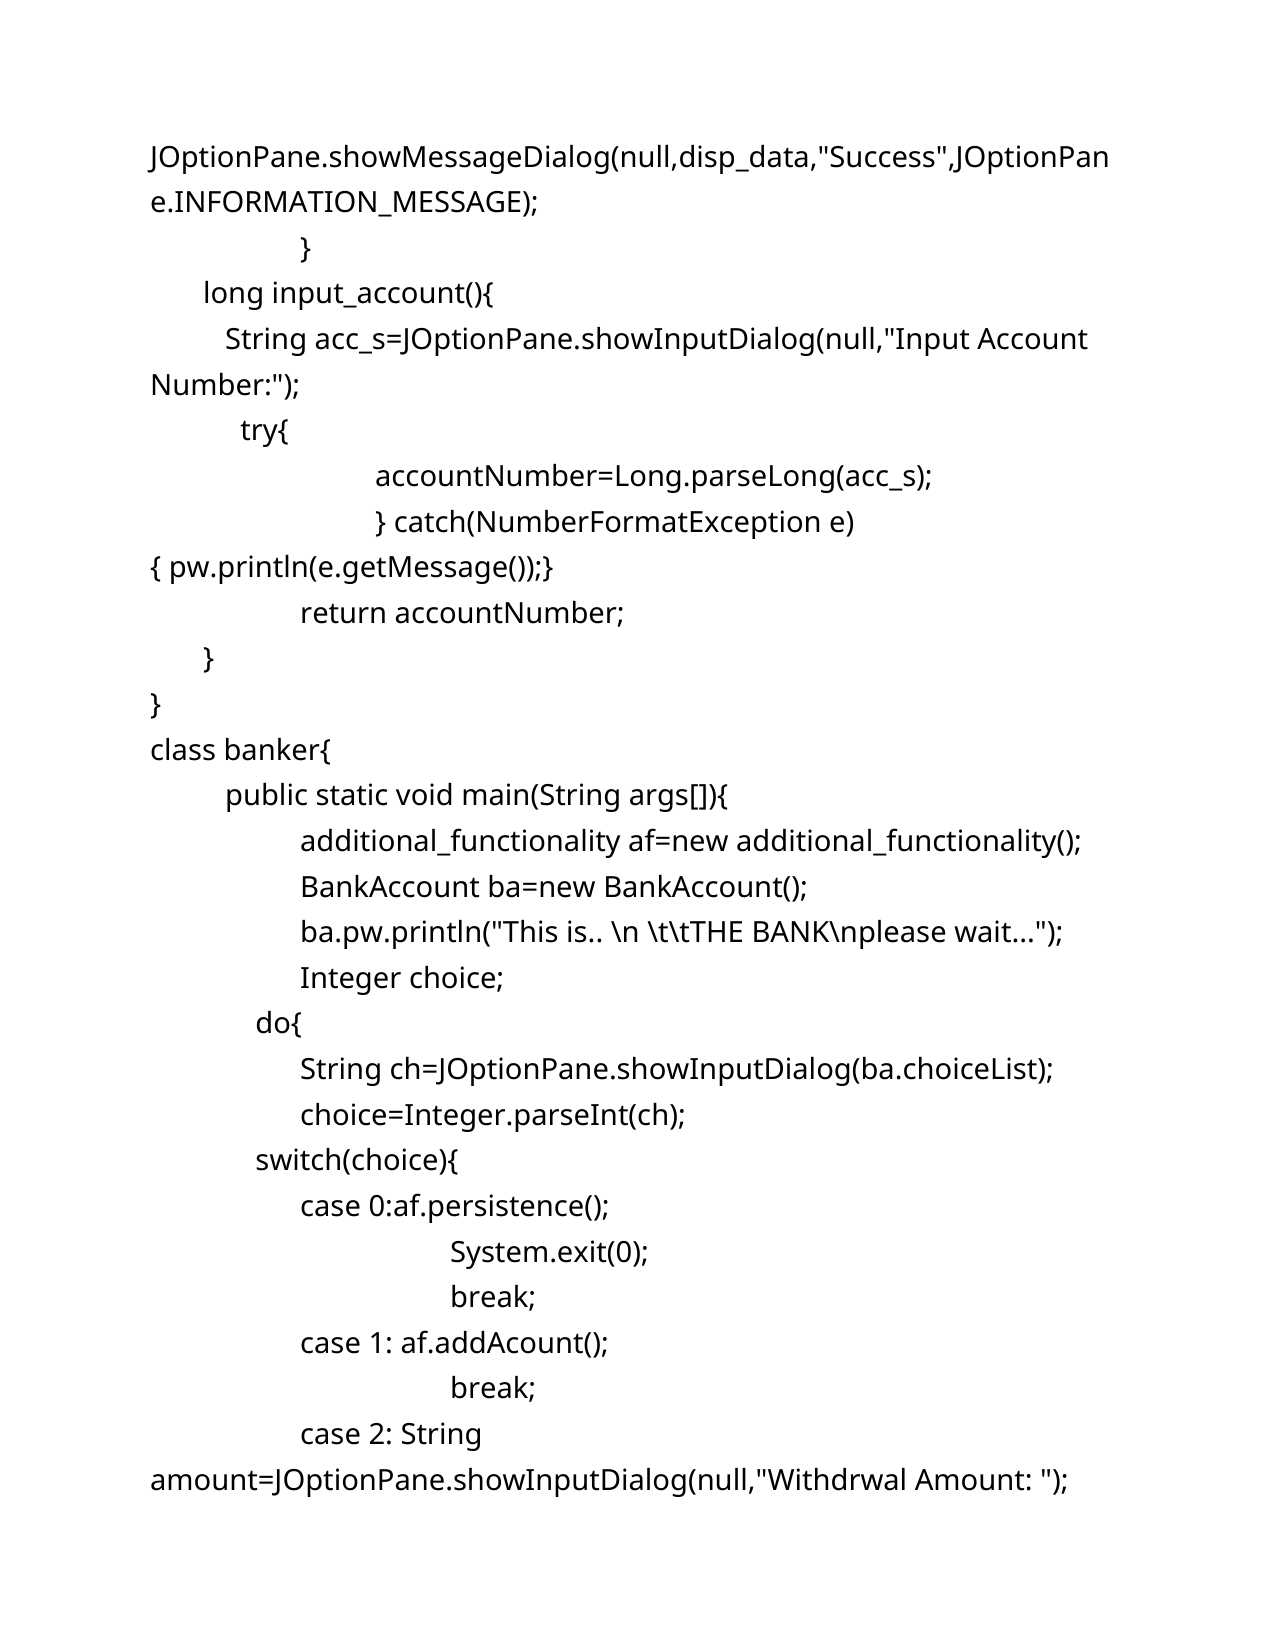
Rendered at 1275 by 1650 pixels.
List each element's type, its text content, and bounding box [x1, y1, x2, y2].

text long input_account(){ [150, 273, 1125, 312]
text break; [150, 1276, 1125, 1316]
text do{ [150, 1003, 1125, 1042]
text ba.pw.println("This is.. \n \t\tTHE BANK\nplease wait..."); [150, 911, 1125, 951]
text public static void main(String args[]){ [150, 774, 1125, 814]
text } [150, 683, 1125, 723]
text String acc_s=JOptionPane.showInputDialog(null,"Input Account Number:"); [150, 318, 1125, 404]
text additional_functionality af=new additional_functionality(); [150, 820, 1125, 860]
text BankAccount ba=new BankAccount(); [150, 866, 1125, 906]
text break; [150, 1368, 1125, 1407]
text try{ [150, 409, 1125, 449]
text return accountNumber; [150, 592, 1125, 632]
text Integer choice; [150, 957, 1125, 997]
text switch(choice){ [150, 1139, 1125, 1179]
text accountNumber=Long.parseLong(acc_s); [150, 455, 1125, 495]
text } [150, 227, 1125, 267]
text case 0:af.persistence(); [150, 1185, 1125, 1225]
text String ch=JOptionPane.showInputDialog(ba.choiceList); [150, 1048, 1125, 1088]
text } catch(NumberFormatException e){ pw.println(e.getMessage());} [150, 501, 1125, 586]
text class banker{ [150, 729, 1125, 769]
text System.exit(0); [150, 1231, 1125, 1271]
text choice=Integer.parseInt(ch); [150, 1094, 1125, 1134]
text case 1: af.addAcount(); [150, 1322, 1125, 1362]
text JOptionPane.showMessageDialog(null,disp_data,"Success",JOptionPane.INFORMATION_MESSAGE); [150, 56, 1125, 221]
text } [150, 638, 1125, 677]
text case 2: String amount=JOptionPane.showInputDialog(null,"Withdrwal Amount: "); [150, 1413, 1125, 1499]
